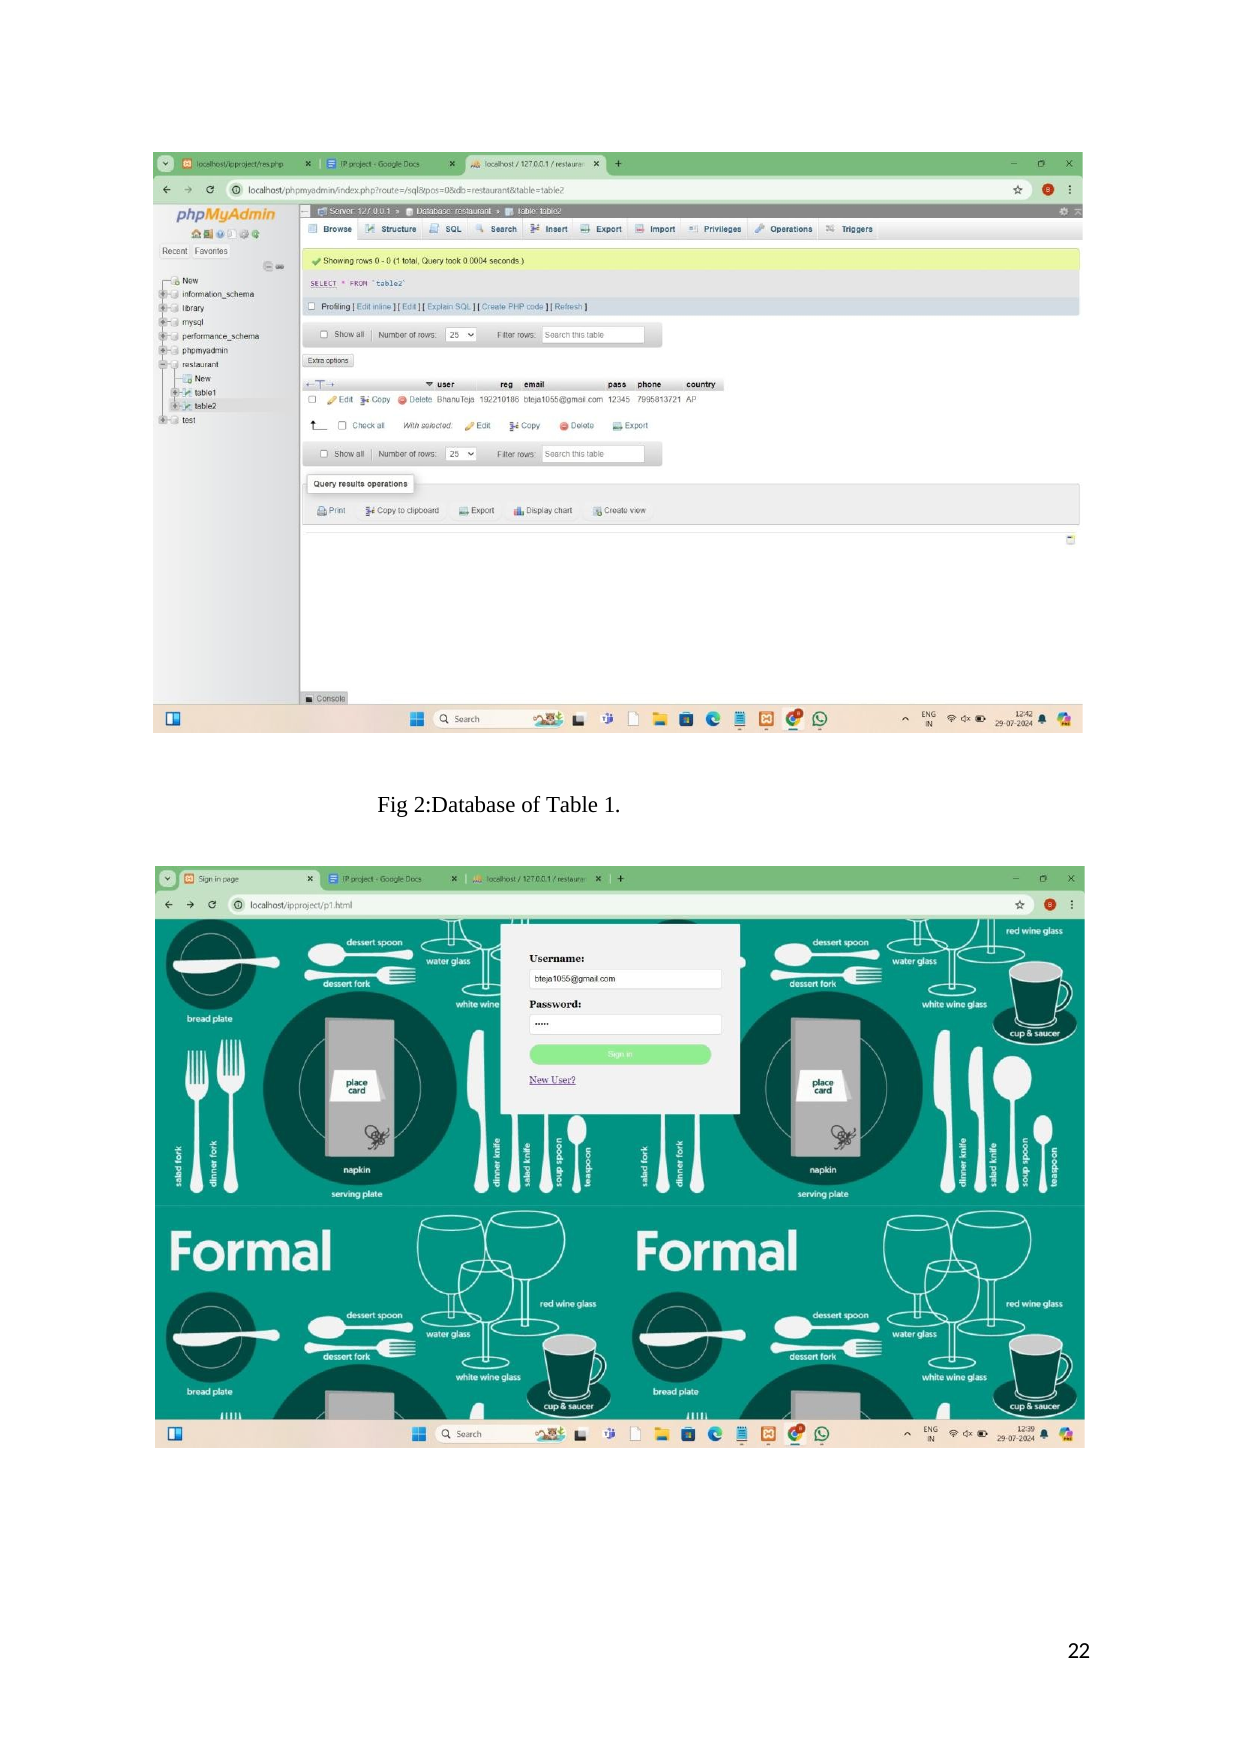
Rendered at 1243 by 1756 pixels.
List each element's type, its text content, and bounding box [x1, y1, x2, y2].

picture [153, 152, 1083, 733]
picture [155, 866, 1085, 1448]
text Fig 2:Database of Table 1. [377, 791, 1197, 818]
